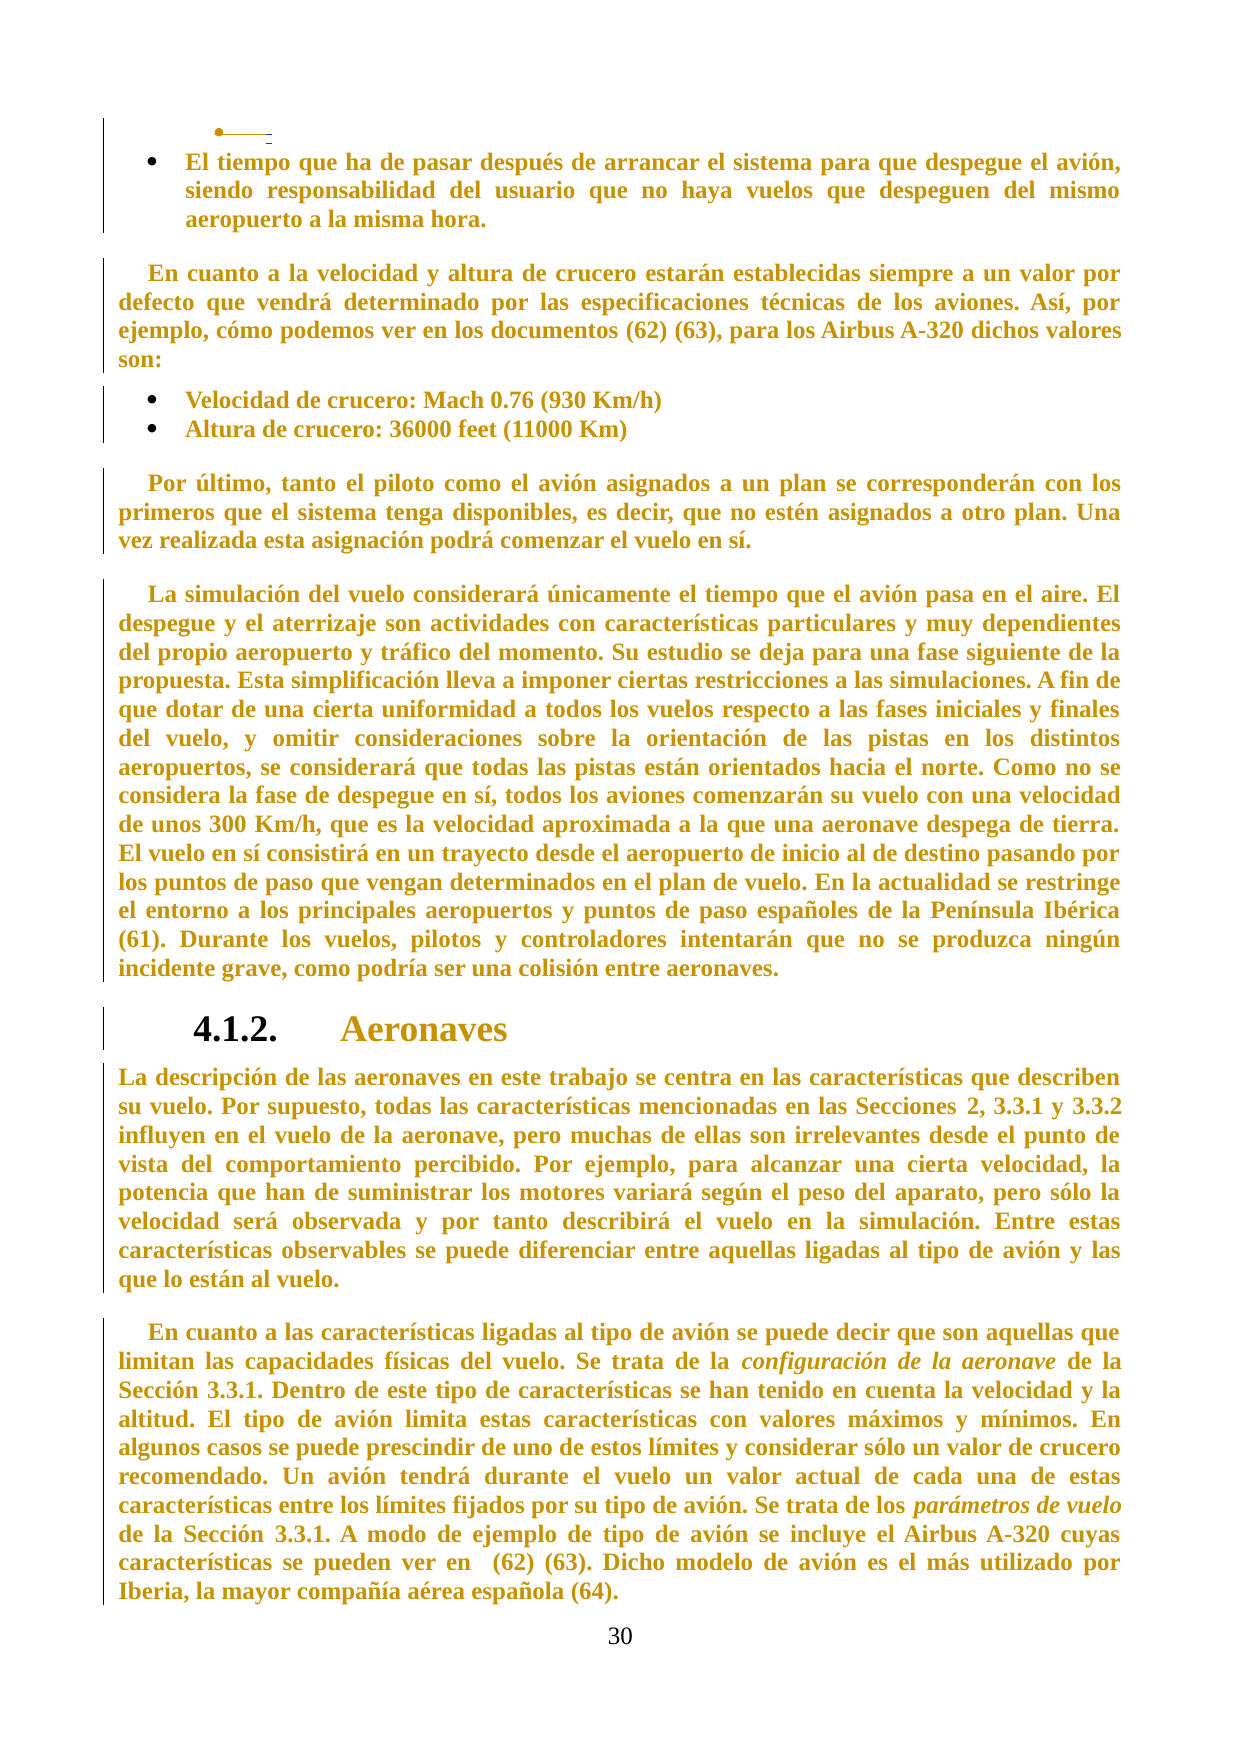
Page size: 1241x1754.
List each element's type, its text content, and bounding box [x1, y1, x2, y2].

text En cuanto a la velocidad y altura de crucero estarán establecidas siempre a un valor por defecto que vendrá determinado por las especificaciones técnicas de los aviones. Así, por ejemplo, cómo podemos ver en los documentos , para los Airbus A-320 dichos valores son: [118, 258, 1122, 373]
text Por último, tanto el piloto como el avión asignados a un plan se corresponderán con los primeros que el sistema tenga disponibles, es decir, que no estén asignados a otro plan. Una vez realizada esta asignación podrá comenzar el vuelo en sí. [118, 468, 1122, 554]
subtitle Aeronaves [193, 1007, 1122, 1050]
list Velocidad de crucero: Mach 0.76 (930 Km/h) [148, 386, 1122, 414]
list Altura de crucero: 36000 feet (11000 Km) [148, 414, 1122, 443]
text La descripción de las aeronaves en este trabajo se centra en las características que describen su vuelo. Por supuesto, todas las características mencionadas en las Secciones 2, 3.3.1 y 3.3.2 influyen en el vuelo de la aeronave, pero muchas de ellas son irrelevantes desde el punto de vista del comportamiento percibido. Por ejemplo, para alcanzar una cierta velocidad, la potencia que han de suministrar los motores variará según el peso del aparato, pero sólo la velocidad será observada y por tanto describirá el vuelo en la simulación. Entre estas características observables se puede diferenciar entre aquellas ligadas al tipo de avión y las que lo están al vuelo. [118, 1062, 1122, 1292]
list El tiempo que ha de pasar después de arrancar el sistema para que despegue el avión, siendo responsabilidad del usuario que no haya vuelos que despeguen del mismo aeropuerto a la misma hora. [148, 147, 1122, 233]
text La simulación del vuelo considerará únicamente el tiempo que el avión pasa en el aire. El despegue y el aterrizaje son actividades con características particulares y muy dependientes del propio aeropuerto y tráfico del momento. Su estudio se deja para una fase siguiente de la propuesta. Esta simplificación lleva a imponer ciertas restricciones a las simulaciones. A fin de que dotar de una cierta uniformidad a todos los vuelos respecto a las fases iniciales y finales del vuelo, y omitir consideraciones sobre la orientación de las pistas en los distintos aeropuertos, se considerará que todas las pistas están orientados hacia el norte. Como no se considera la fase de despegue en sí, todos los aviones comenzarán su vuelo con una velocidad de unos 300 Km/h, que es la velocidad aproximada a la que una aeronave despega de tierra. El vuelo en sí consistirá en un trayecto desde el aeropuerto de inicio al de destino pasando por los puntos de paso que vengan determinados en el plan de vuelo. En la actualidad se restringe el entorno a los principales aeropuertos y puntos de paso españoles de la Península Ibérica . Durante los vuelos, pilotos y controladores intentarán que no se produzca ningún incidente grave, como podría ser una colisión entre aeronaves. [118, 579, 1122, 982]
